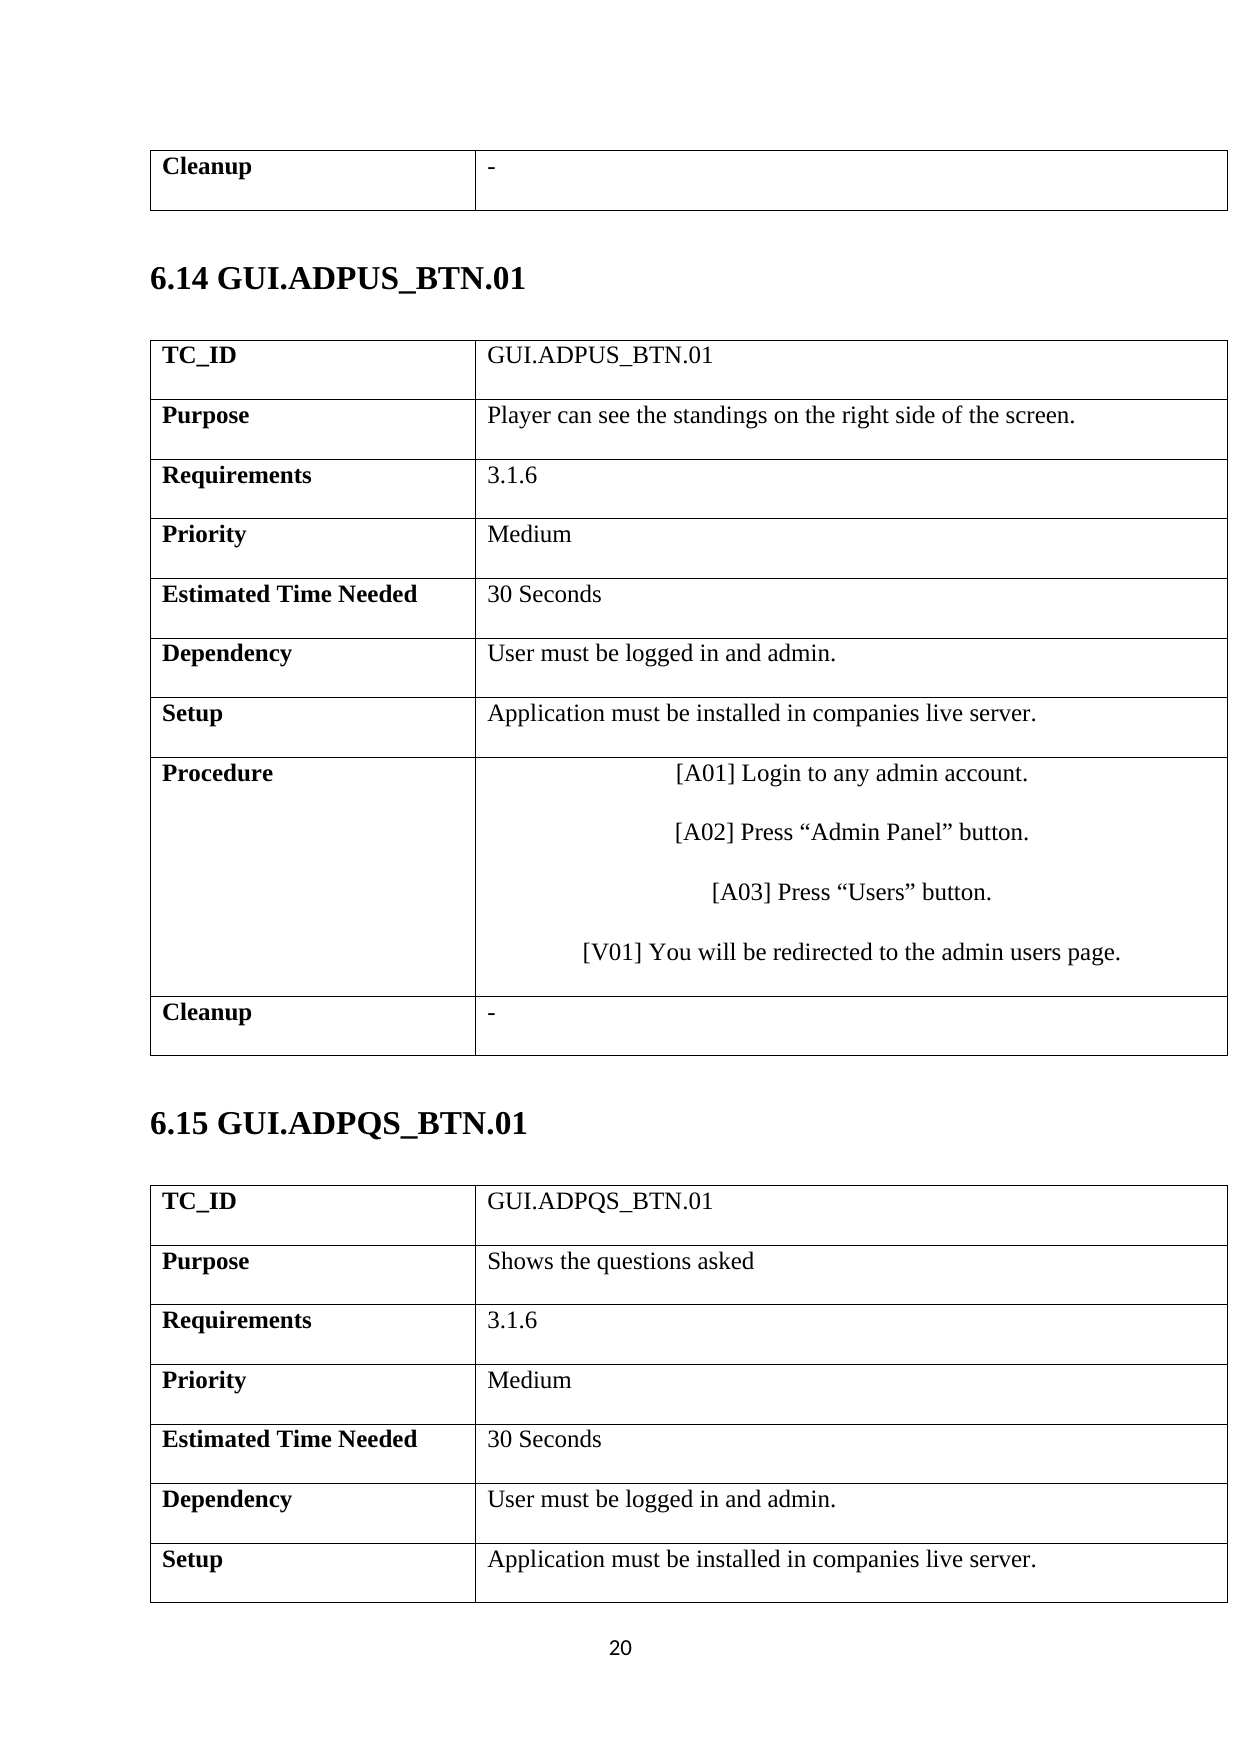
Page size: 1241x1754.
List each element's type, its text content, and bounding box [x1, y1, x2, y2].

table_cell Dependency [151, 639, 475, 697]
table_cell 3.1.6 [476, 460, 1227, 518]
table_cell Setup [151, 698, 475, 757]
table_cell Priority [151, 519, 475, 578]
table_cell Medium [476, 1365, 1227, 1423]
table_cell Cleanup [151, 151, 475, 209]
table_cell 30 Seconds [476, 1425, 1227, 1483]
subtitle 6.15 GUI.ADPQS_BTN.01 [150, 1103, 1090, 1142]
table_cell Estimated Time Needed [151, 1425, 475, 1483]
table_header TC_ID [151, 1186, 475, 1245]
table_cell Requirements [151, 1305, 475, 1364]
table_cell Dependency [151, 1484, 475, 1543]
table_cell Purpose [151, 400, 475, 459]
table_cell - [476, 997, 1227, 1055]
table_cell Player can see the standings on the right side of the screen. [476, 400, 1227, 459]
table_header TC_ID [151, 341, 475, 399]
table_cell Application must be installed in companies live server. [476, 698, 1227, 757]
table_cell Purpose [151, 1246, 475, 1304]
table_cell Requirements [151, 460, 475, 518]
table_cell [A01] Login to any admin account. [A02] Press “Admin Panel” button. [A03] Press “Users” button. [V01] You will be redirected to the admin users page. [476, 758, 1227, 996]
table_cell - [476, 151, 1227, 209]
table_cell Cleanup [151, 997, 475, 1055]
table_cell Priority [151, 1365, 475, 1423]
table_header GUI.ADPUS_BTN.01 [476, 341, 1227, 399]
table_cell User must be logged in and admin. [476, 639, 1227, 697]
table_cell User must be logged in and admin. [476, 1484, 1227, 1543]
table_cell Medium [476, 519, 1227, 578]
table_cell 30 Seconds [476, 579, 1227, 637]
table_cell 3.1.6 [476, 1305, 1227, 1364]
table_cell Application must be installed in companies live server. [476, 1544, 1227, 1602]
subtitle 6.14 GUI.ADPUS_BTN.01 [150, 258, 1090, 296]
table_header GUI.ADPQS_BTN.01 [476, 1186, 1227, 1245]
table_cell Setup [151, 1544, 475, 1602]
table_cell Estimated Time Needed [151, 579, 475, 637]
table_cell Shows the questions asked [476, 1246, 1227, 1304]
table_cell Procedure [151, 758, 475, 996]
